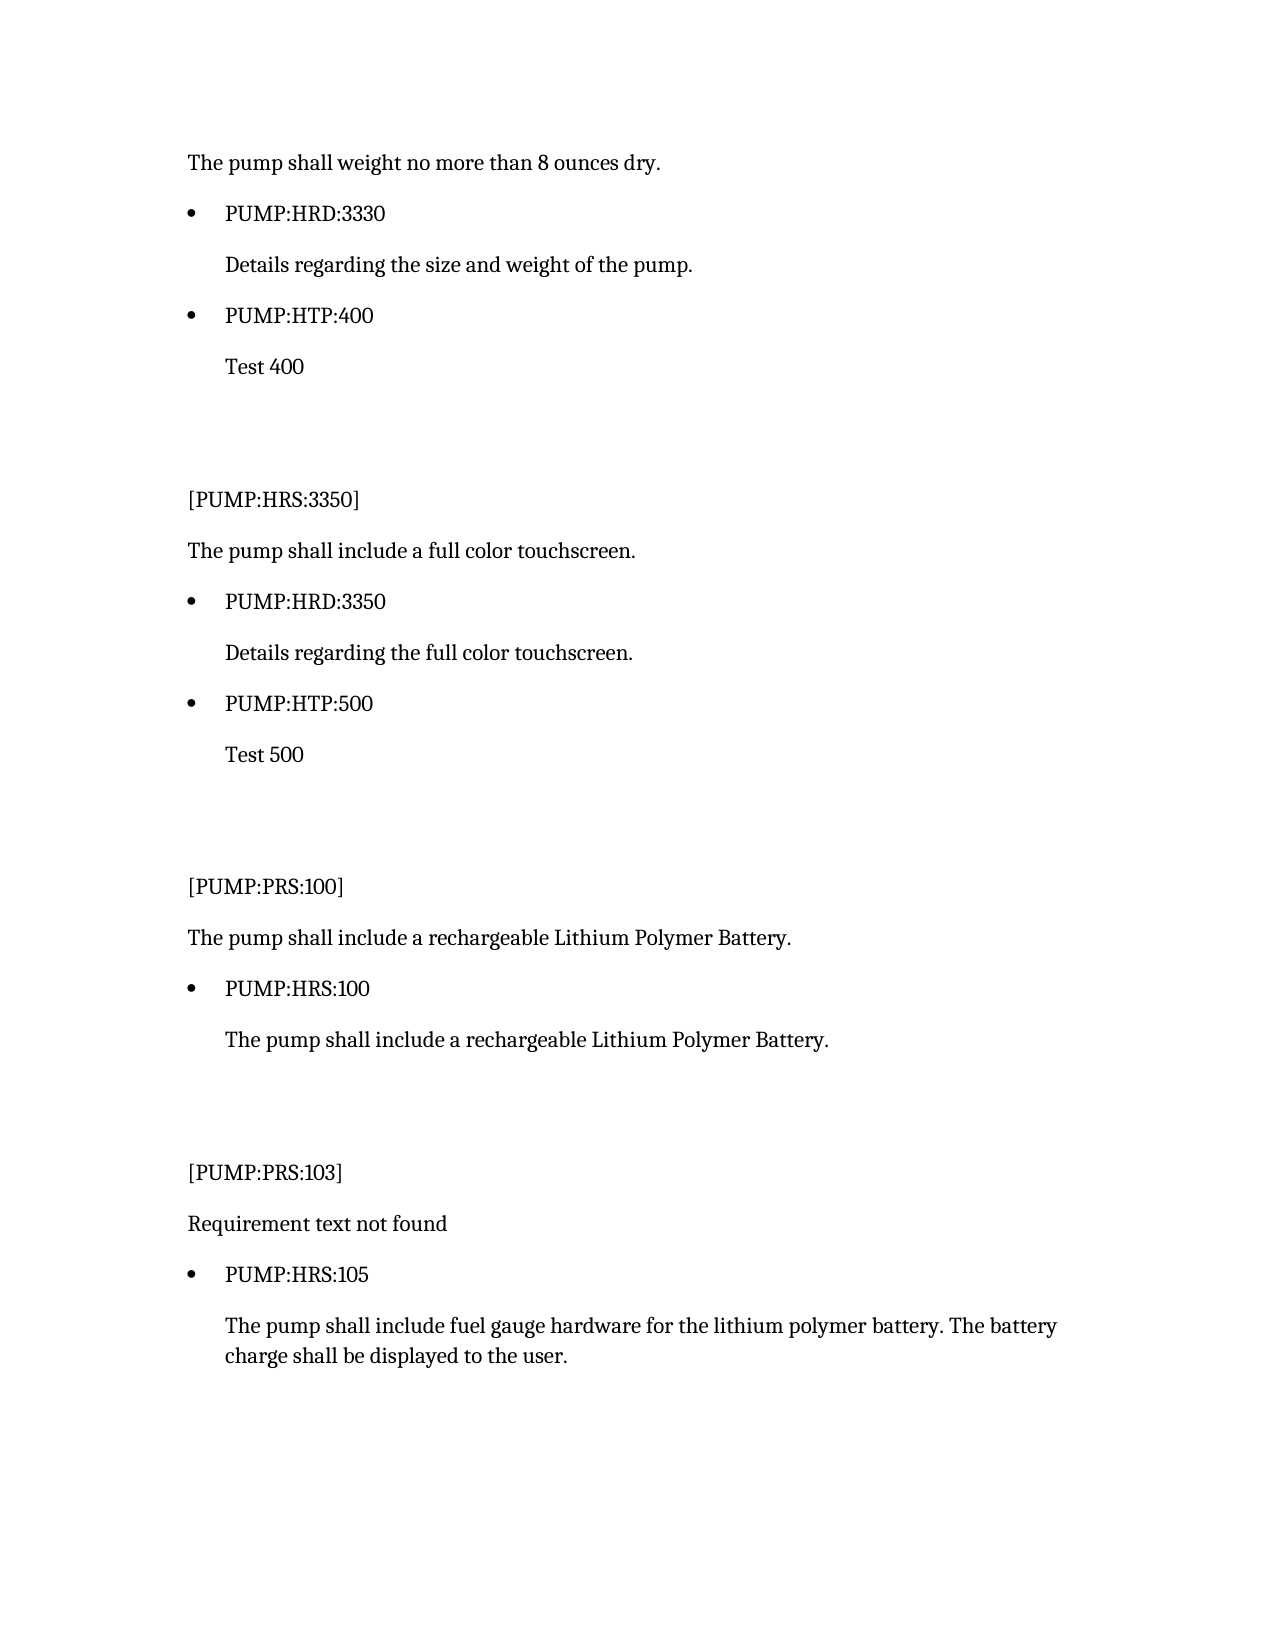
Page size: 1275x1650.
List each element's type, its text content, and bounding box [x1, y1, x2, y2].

text The pump shall include a rechargeable Lithium Polymer Battery. [187, 925, 1087, 951]
text The pump shall include a rechargeable Lithium Polymer Battery. [225, 1027, 1087, 1053]
text [PUMP:HRS:3350] [187, 486, 1087, 513]
text Test 500 [225, 742, 1087, 768]
list PUMP:HRS:100 [187, 976, 1087, 1002]
text [PUMP:PRS:100] [187, 874, 1087, 900]
list PUMP:HTP:500 [187, 691, 1087, 717]
text Test 400 [225, 354, 1087, 381]
text The pump shall include a full color touchscreen. [187, 537, 1087, 564]
text Details regarding the size and weight of the pump. [225, 252, 1087, 278]
list PUMP:HTP:400 [187, 303, 1087, 329]
text The pump shall include fuel gauge hardware for the lithium polymer battery. The battery charge shall be displayed to the user. [225, 1312, 1087, 1369]
text Details regarding the full color touchscreen. [225, 639, 1087, 666]
list PUMP:HRD:3350 [187, 588, 1087, 615]
text [PUMP:PRS:103] [187, 1159, 1087, 1186]
list PUMP:HRS:105 [187, 1261, 1087, 1288]
text The pump shall weight no more than 8 ounces dry. [187, 150, 1087, 176]
text Requirement text not found [187, 1210, 1087, 1237]
list PUMP:HRD:3330 [187, 201, 1087, 227]
